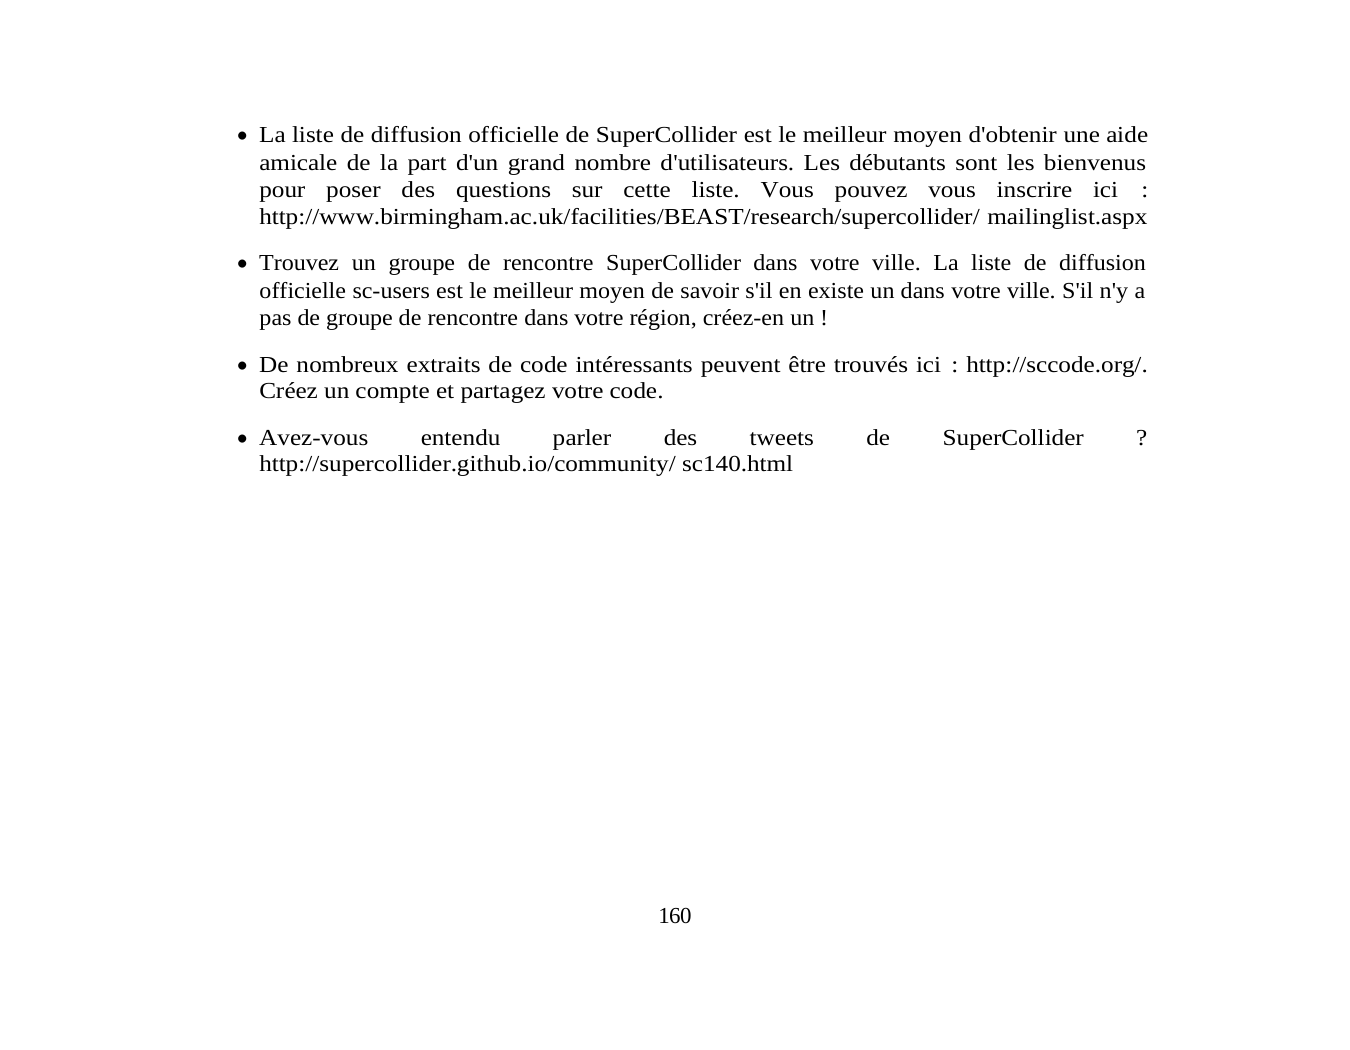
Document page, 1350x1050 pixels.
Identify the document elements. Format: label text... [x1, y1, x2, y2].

list Avez-vous entendu parler des tweets de SuperCollider ? http://supercollider.github.io/community/ sc140.html [236, 424, 1148, 477]
list La liste de diffusion officielle de SuperCollider est le meilleur moyen d'obtenir une aide amicale de la part d'un grand nombre d'utilisateurs. Les débutants sont les bienvenus pour poser des questions sur cette liste. Vous pouvez vous inscrire ici : http://www.birmingham.ac.uk/facilities/BEAST/research/supercollider/ mailinglist.aspx [236, 120, 1148, 229]
list Trouvez un groupe de rencontre SuperCollider dans votre ville. La liste de diffusion officielle sc-users est le meilleur moyen de savoir s'il en existe un dans votre ville. S'il n'y a pas de groupe de rencontre dans votre région, créez-en un ! [236, 248, 1148, 331]
list De nombreux extraits de code intéressants peuvent être trouvés ici : http://sccode.org/. Créez un compte et partagez votre code. [236, 351, 1148, 403]
